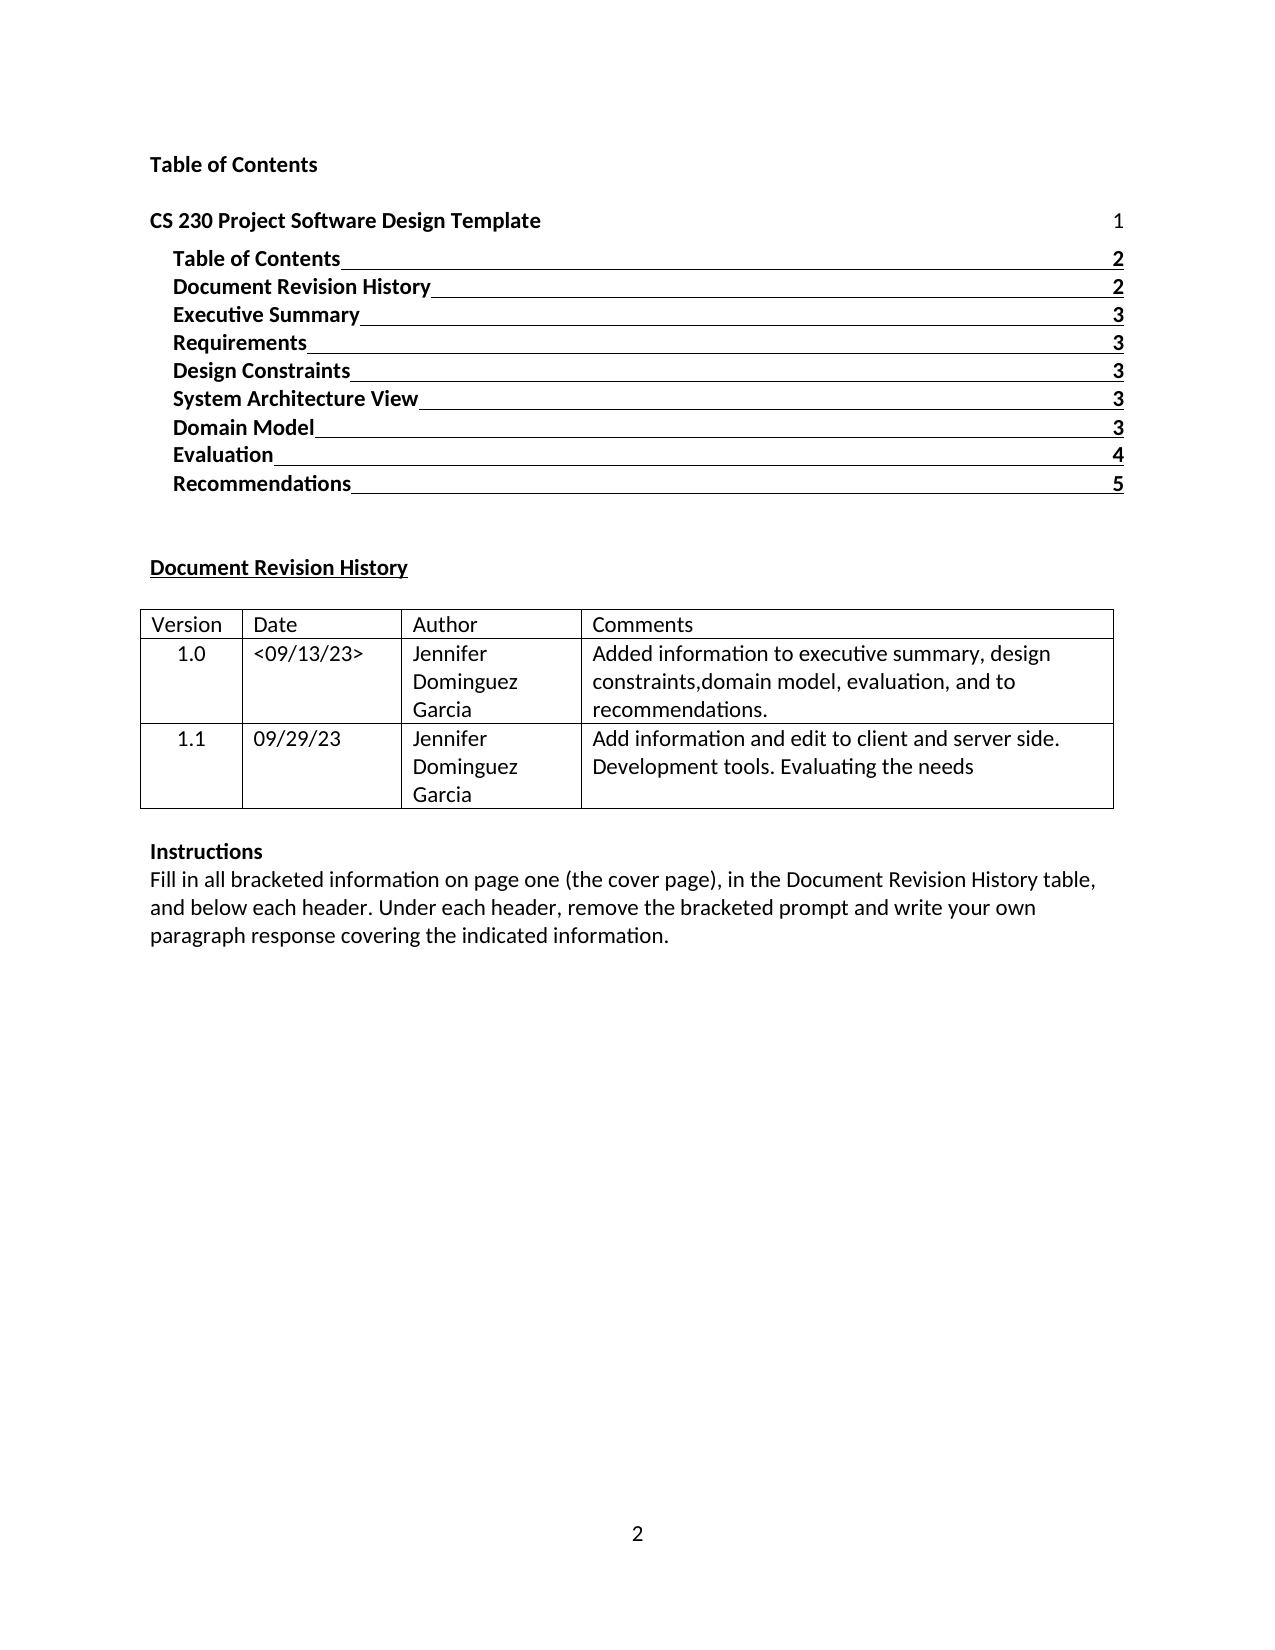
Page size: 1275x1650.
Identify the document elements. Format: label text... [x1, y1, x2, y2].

table_cell 1.1 [141, 724, 242, 808]
table_cell <09/13/23> [243, 639, 401, 723]
table_cell Add information and edit to client and server side. Development tools. Evaluating the needs [582, 724, 1113, 808]
text Fill in all bracketed information on page one (the cover page), in the Document Revision History table, and below each header. Under each header, remove the bracketed prompt and write your own paragraph response covering the indicated information. [150, 865, 1125, 949]
table_header Author [402, 610, 581, 638]
table_cell Jennifer Dominguez Garcia [402, 639, 581, 723]
table_header Version [141, 610, 242, 638]
table_cell 1.0 [141, 639, 242, 723]
table_header Date [243, 610, 401, 638]
subtitle Table of Contents [150, 150, 1125, 178]
text Instructions [150, 837, 1125, 865]
table_cell 09/29/23 [243, 724, 401, 808]
table_header Comments [582, 610, 1113, 638]
subtitle Document Revision History [150, 553, 1125, 581]
table_cell Jennifer Dominguez Garcia [402, 724, 581, 808]
table_cell Added information to executive summary, design constraints,domain model, evaluation, and to recommendations. [582, 639, 1113, 723]
